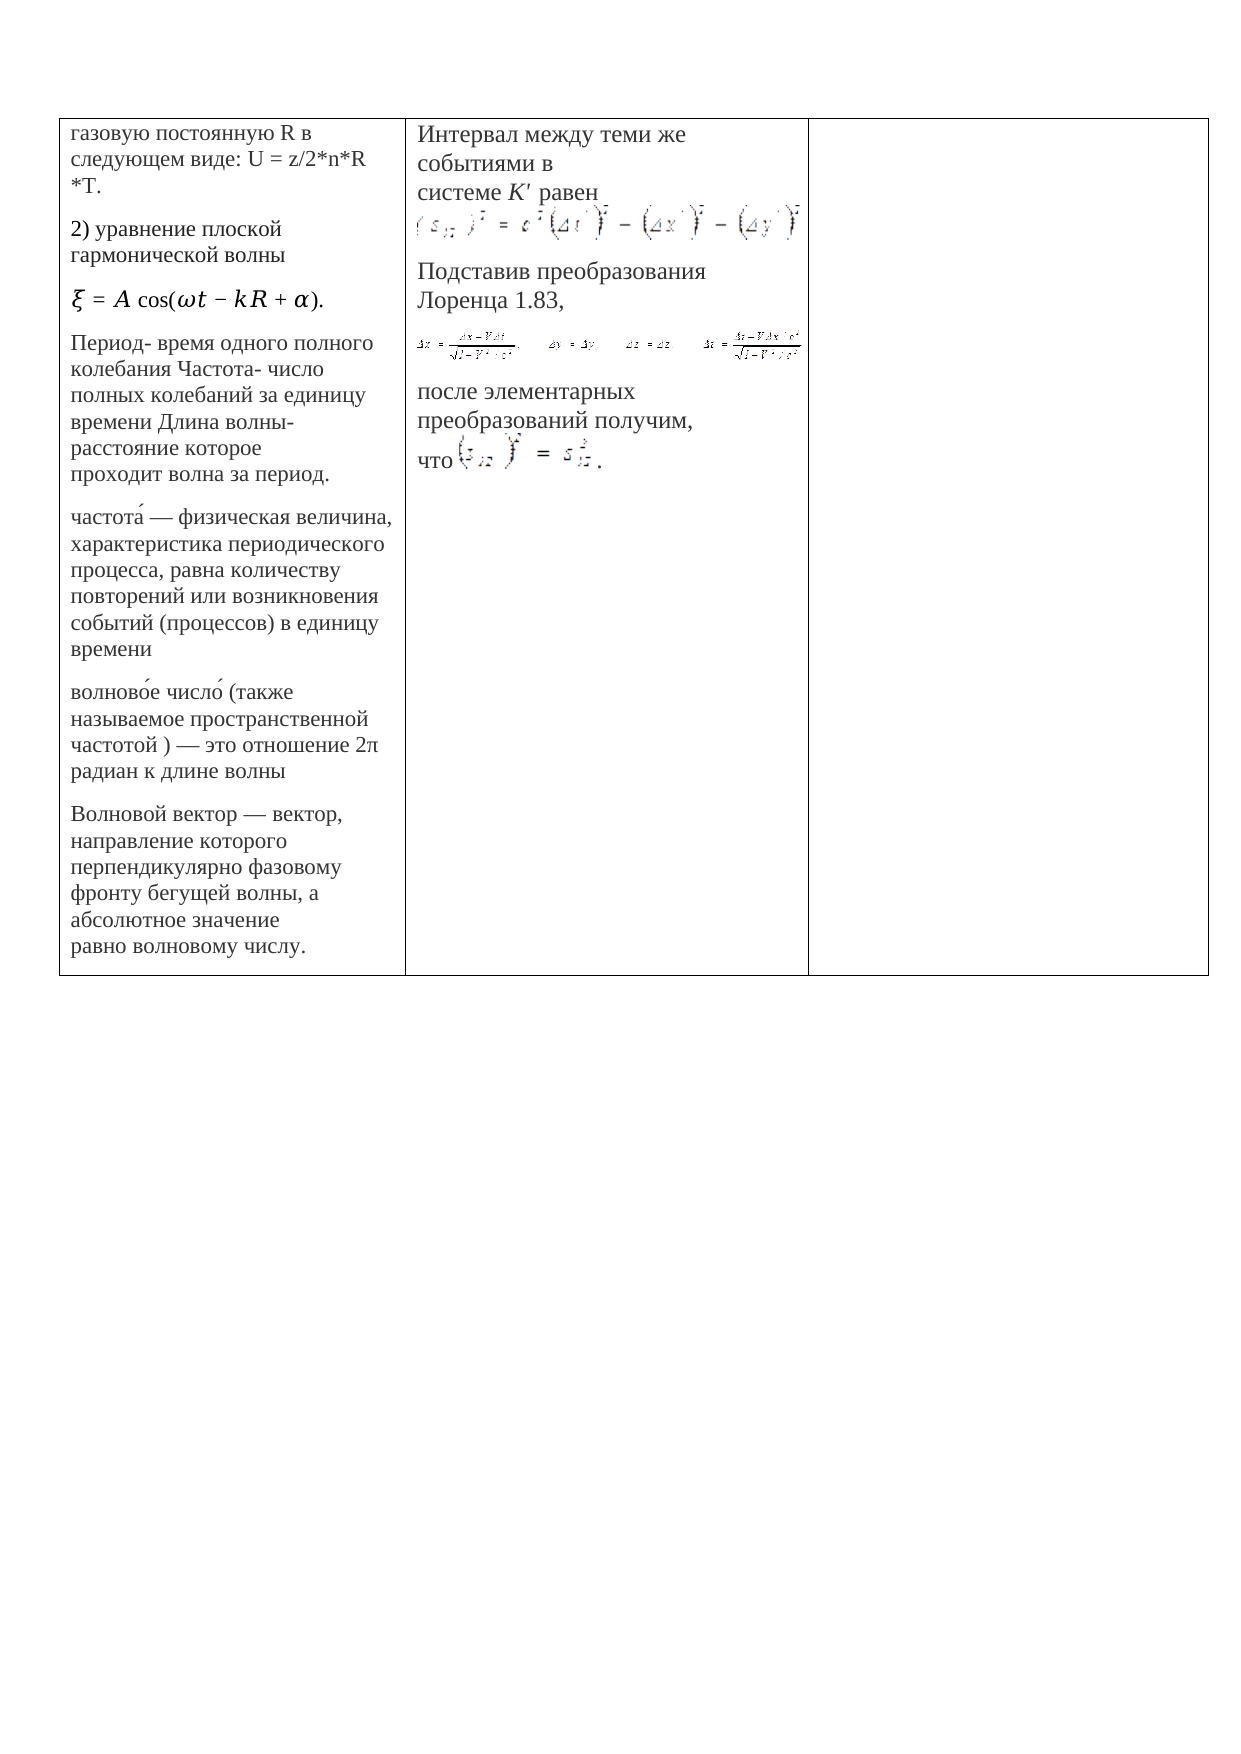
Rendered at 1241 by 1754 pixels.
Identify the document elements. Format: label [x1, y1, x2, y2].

table_cell [60, 119, 405, 975]
table_cell [406, 119, 808, 975]
picture [459, 433, 591, 469]
picture [417, 205, 808, 240]
picture [417, 330, 802, 360]
table_cell [809, 119, 1208, 975]
